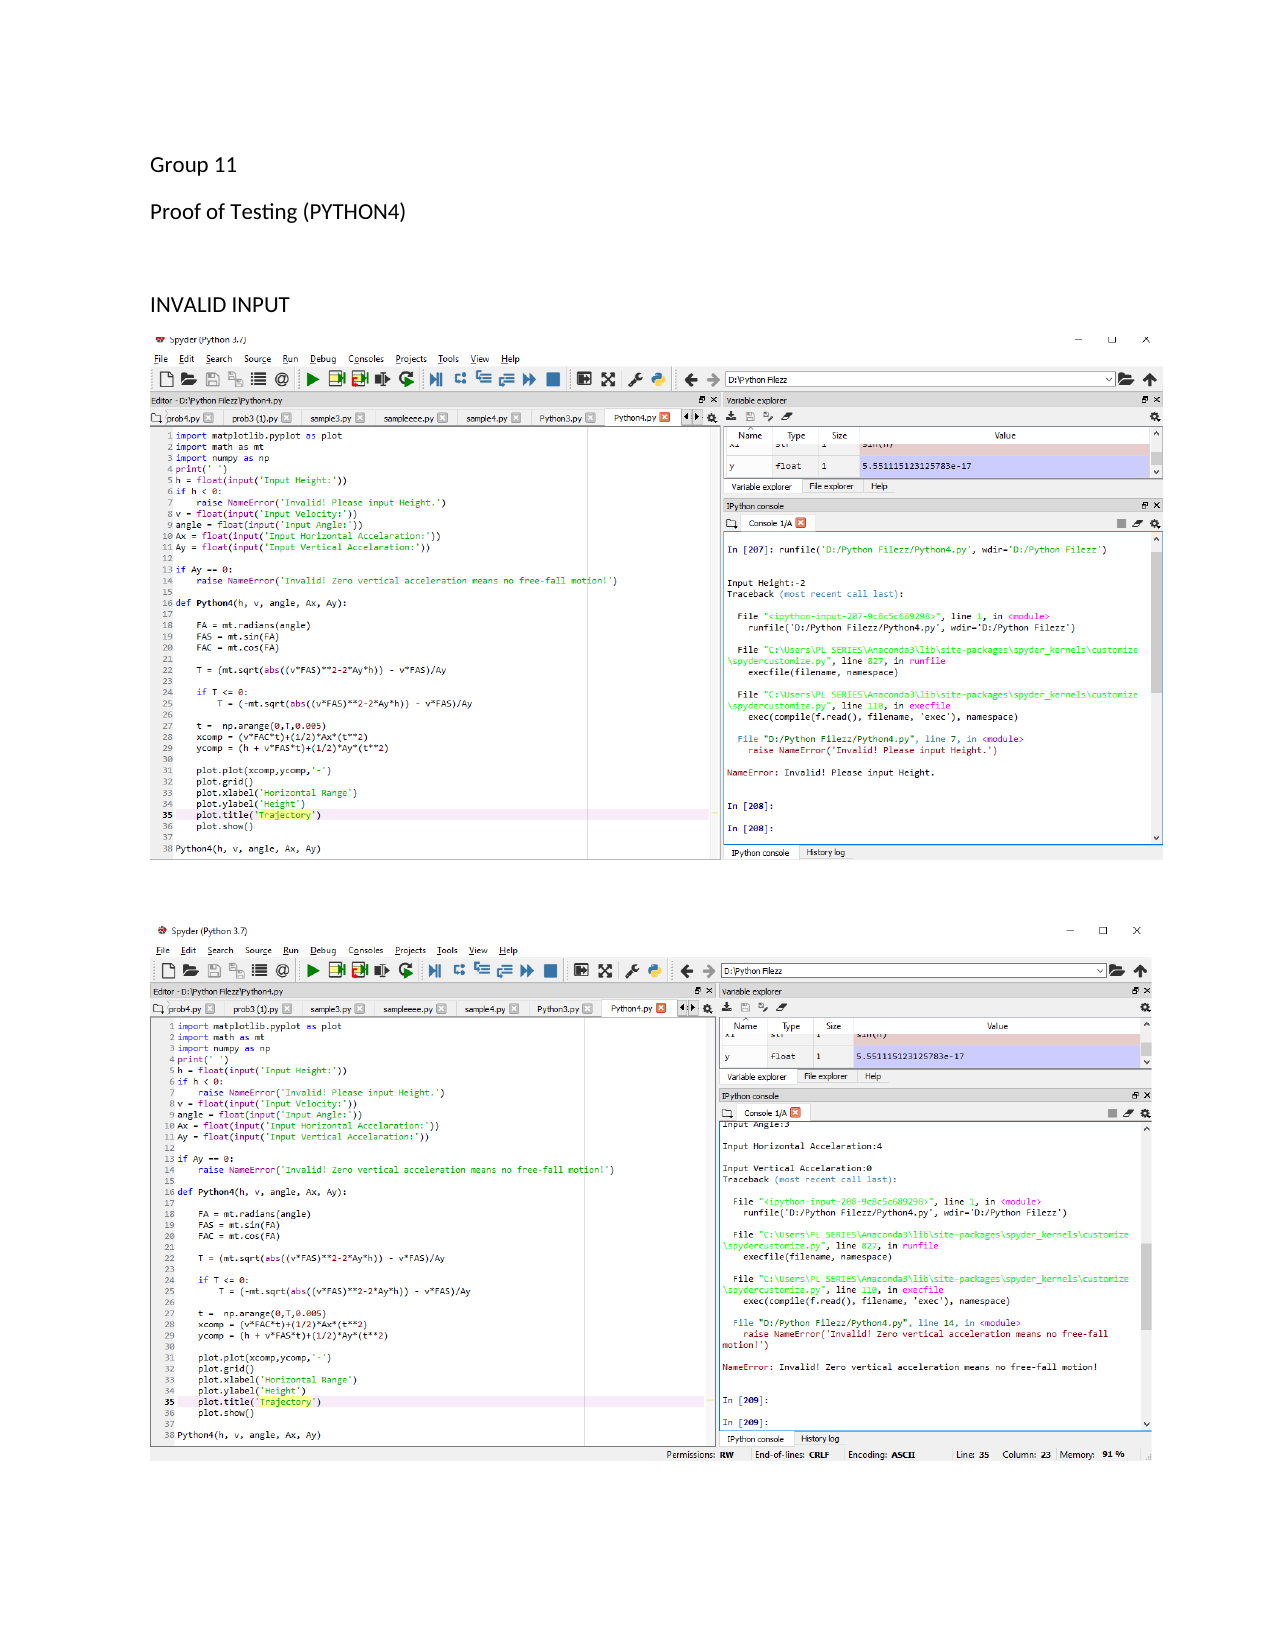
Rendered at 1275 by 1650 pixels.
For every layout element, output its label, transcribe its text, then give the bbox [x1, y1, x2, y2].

text Proof of Testing (PYTHON4) [150, 197, 1125, 225]
picture [150, 337, 1163, 860]
picture [150, 925, 1152, 1461]
text INVALID INPUT [150, 291, 1125, 319]
text Group 11 [150, 150, 1125, 178]
